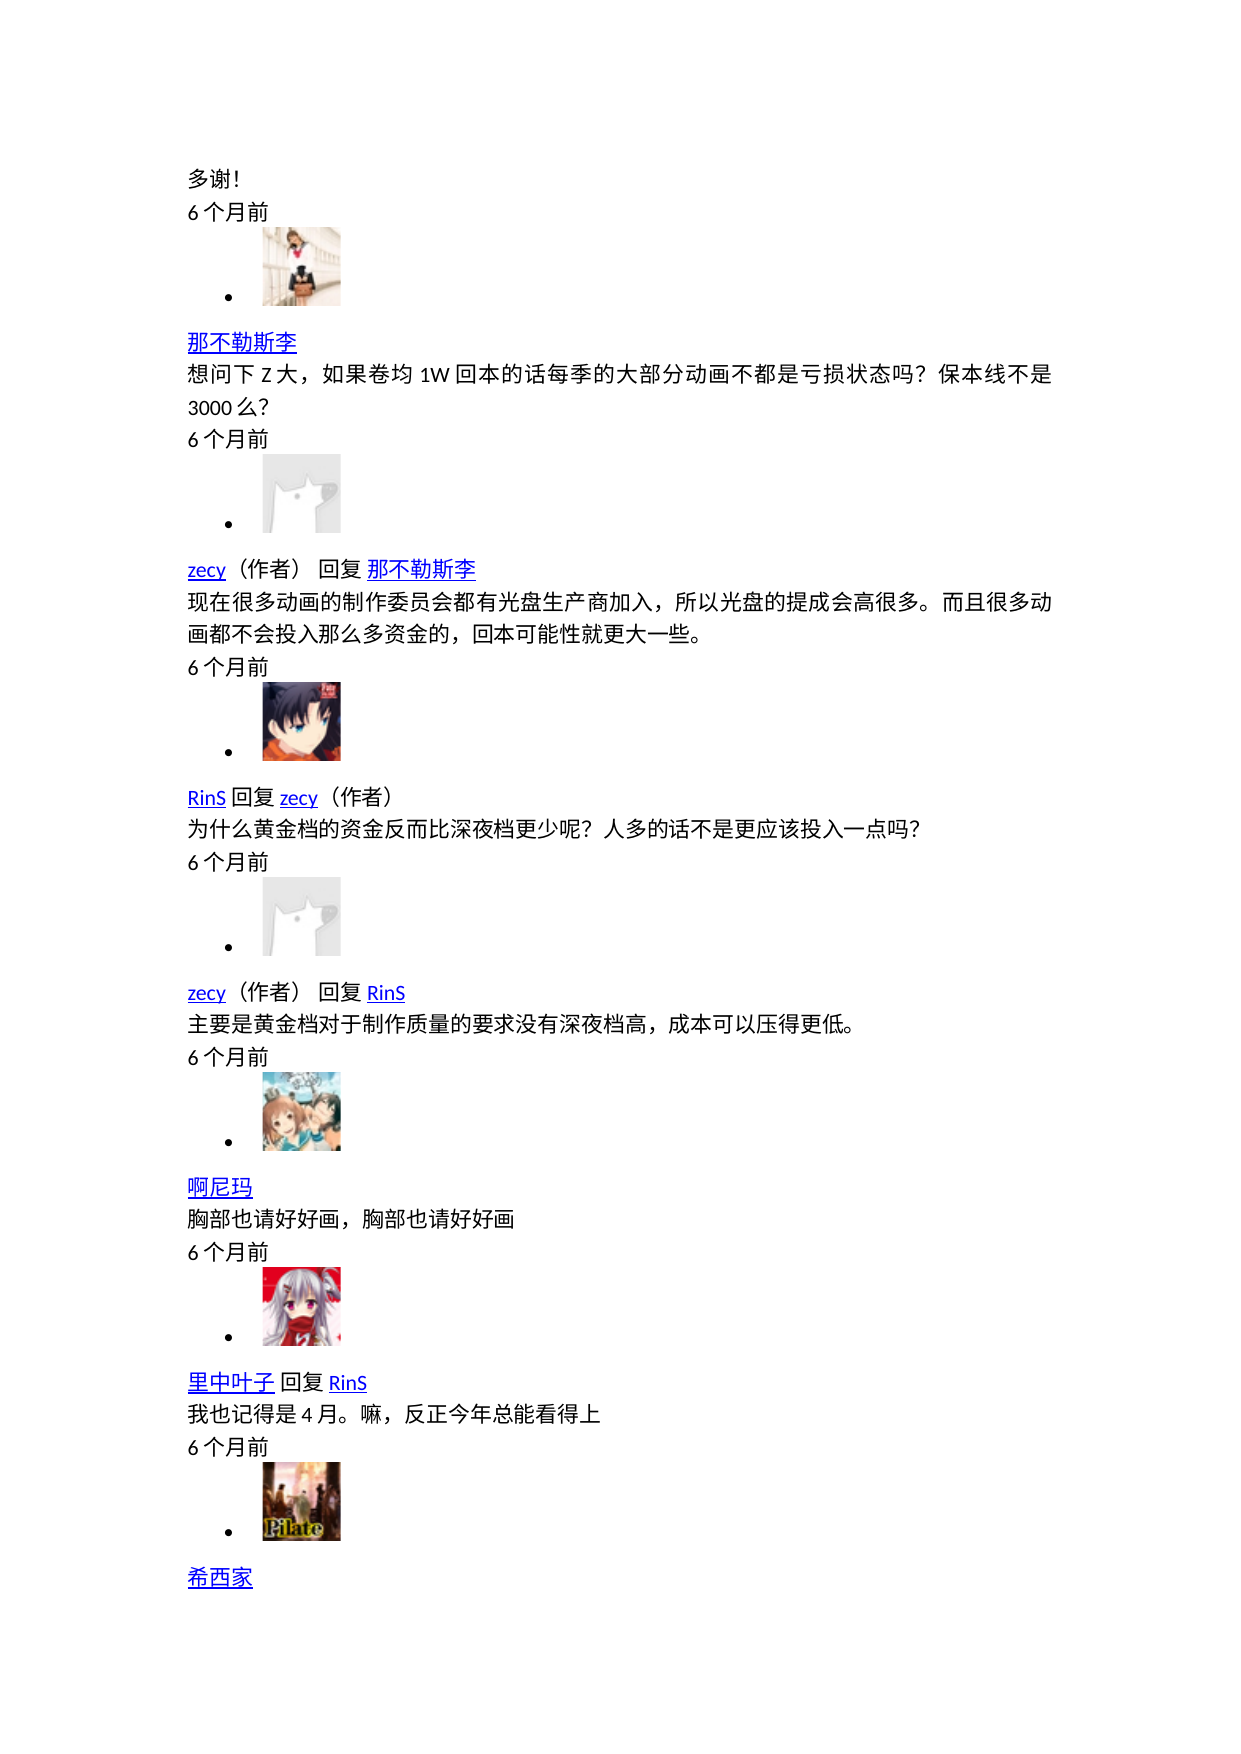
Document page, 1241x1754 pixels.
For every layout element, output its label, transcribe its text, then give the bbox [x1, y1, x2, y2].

picture [262, 682, 341, 761]
text 多谢！ [187, 162, 1053, 194]
picture [262, 1267, 341, 1346]
text 胸部也请好好画，胸部也请好好画 [187, 1202, 1053, 1234]
text 6 个月前 [187, 422, 1053, 454]
text 希西家 [187, 1559, 1053, 1592]
text 主要是黄金档对于制作质量的要求没有深夜档高，成本可以压得更低。 [187, 1007, 1053, 1039]
text 啊尼玛 [187, 1169, 1053, 1202]
text 那不勒斯李 [187, 324, 1053, 357]
text 6 个月前 [187, 194, 1053, 227]
text 6 个月前 [187, 649, 1053, 682]
picture [262, 454, 341, 533]
text 为什么黄金档的资金反而比深夜档更少呢？人多的话不是更应该投入一点吗？ [187, 812, 1053, 844]
picture [262, 1072, 341, 1151]
text 6 个月前 [187, 844, 1053, 877]
text RinS 回复 zecy（作者） [187, 779, 1053, 812]
text 6 个月前 [187, 1429, 1053, 1462]
text 现在很多动画的制作委员会都有光盘生产商加入，所以光盘的提成会高很多。而且很多动画都不会投入那么多资金的，回本可能性就更大一些。 [187, 584, 1053, 649]
text 我也记得是4月。嘛，反正今年总能看得上 [187, 1397, 1053, 1429]
text zecy（作者） 回复 RinS [187, 974, 1053, 1007]
text 里中叶子 回复 RinS [187, 1364, 1053, 1397]
text 6 个月前 [187, 1039, 1053, 1072]
picture [262, 227, 341, 306]
text zecy（作者） 回复 那不勒斯李 [187, 552, 1053, 584]
picture [262, 1462, 341, 1541]
picture [262, 877, 341, 956]
text 6 个月前 [187, 1234, 1053, 1267]
text 想问下Z大，如果卷均1W回本的话每季的大部分动画不都是亏损状态吗？保本线不是3000么？ [187, 357, 1053, 422]
